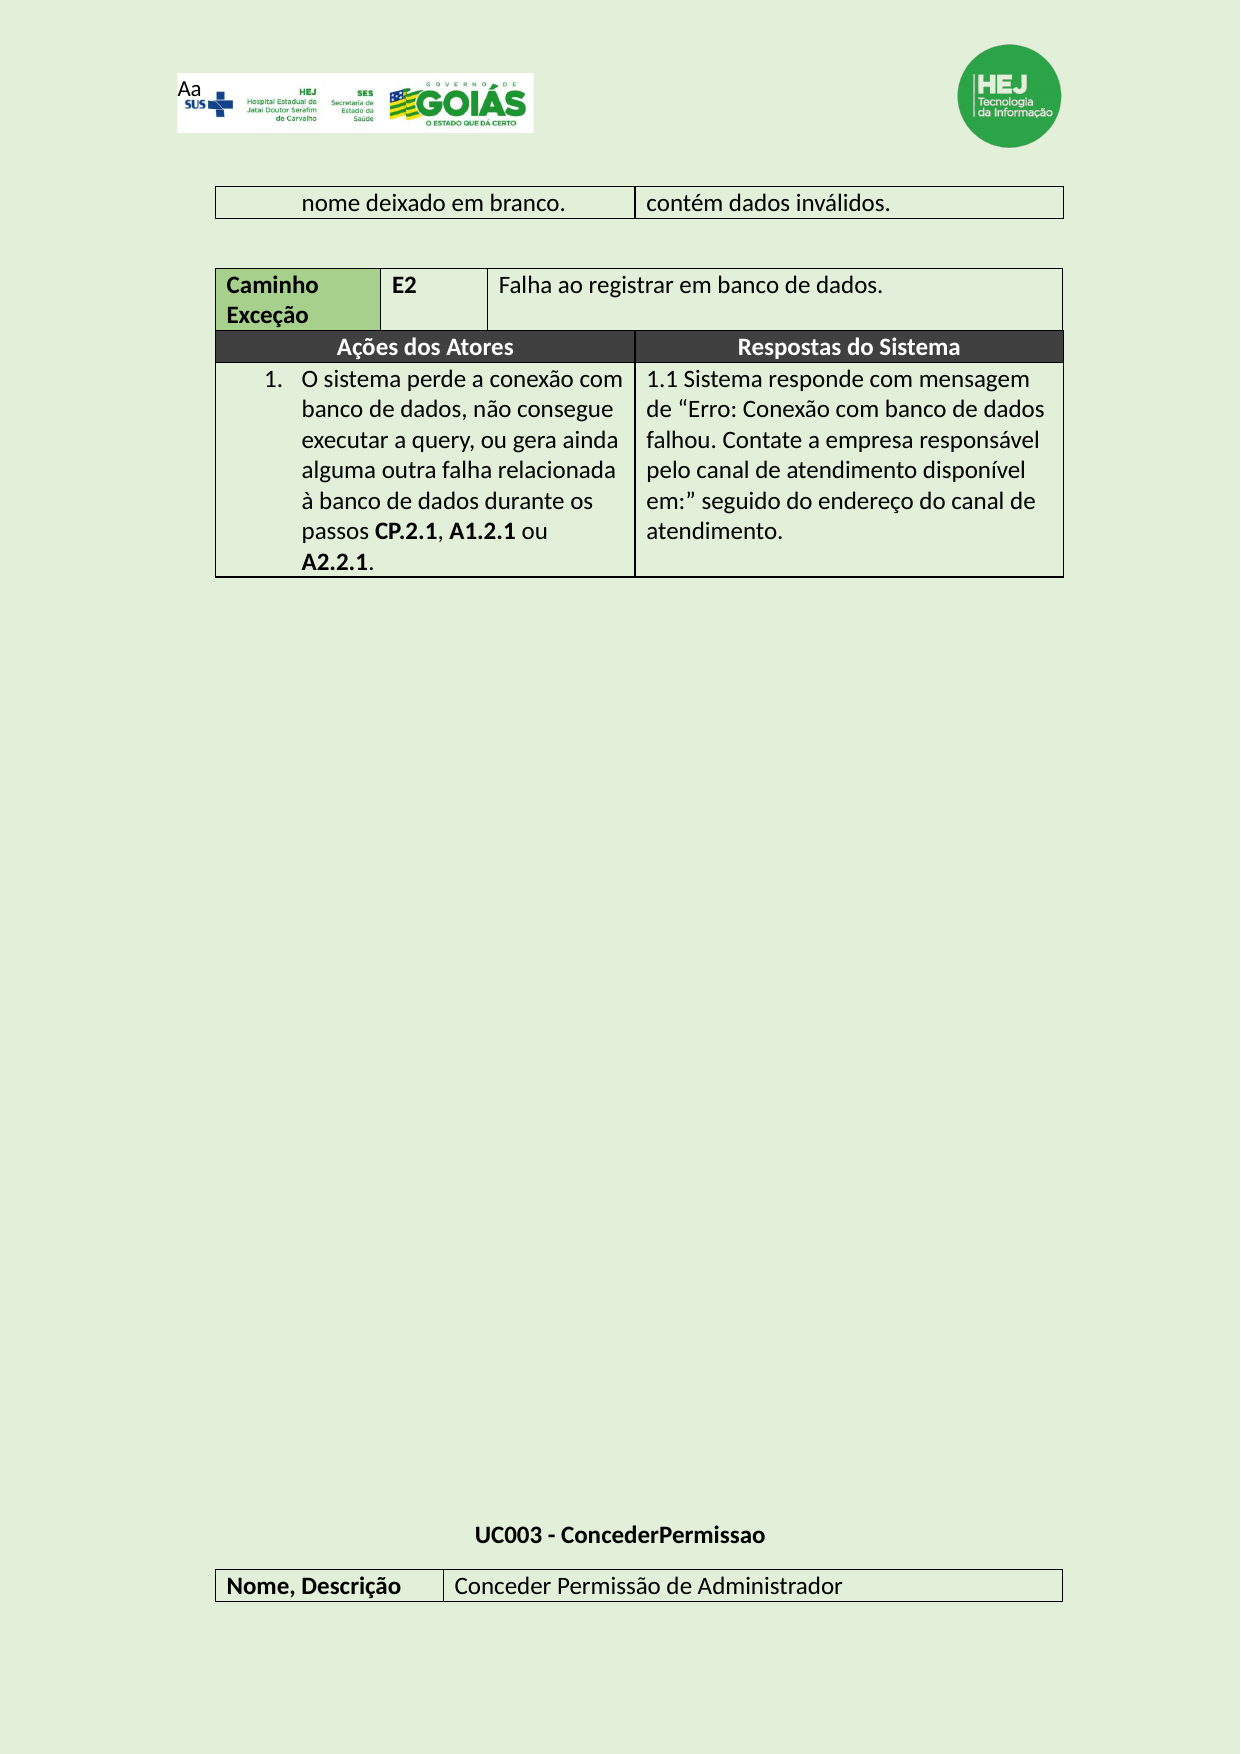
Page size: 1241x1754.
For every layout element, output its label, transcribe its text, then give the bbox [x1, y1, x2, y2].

table_header Falha ao registrar em banco de dados. [488, 269, 1062, 330]
table_header Conceder Permissão de Administrador [444, 1570, 1062, 1601]
table_cell Ator preenche formulário do passo CP.2.1 ou A1.2.1 com dados considerados inválidos pelo sistema, e.g. campo de nome deixado em branco. [216, 187, 634, 217]
table_cell O sistema perde a conexão com banco de dados, não consegue executar a query, ou gera ainda alguma outra falha relacionada à banco de dados durante os passos CP.2.1, A1.2.1 ou A2.2.1. [216, 363, 634, 576]
text UC003 - ConcederPermissao [177, 1519, 1063, 1550]
table_cell Respostas do Sistema [636, 331, 1063, 362]
table_cell Ações dos Atores [216, 331, 634, 362]
table_header Caminho Exceção [216, 269, 380, 330]
table_cell 1.1 Sistema responde com mensagem de “Erro: Conexão com banco de dados falhou. Contate a empresa responsável pelo canal de atendimento disponível em:” seguido do endereço do canal de atendimento. [636, 363, 1063, 576]
picture [954, 43, 1063, 149]
table_header E2 [381, 269, 487, 330]
table_header Nome, Descrição [216, 1570, 443, 1601]
